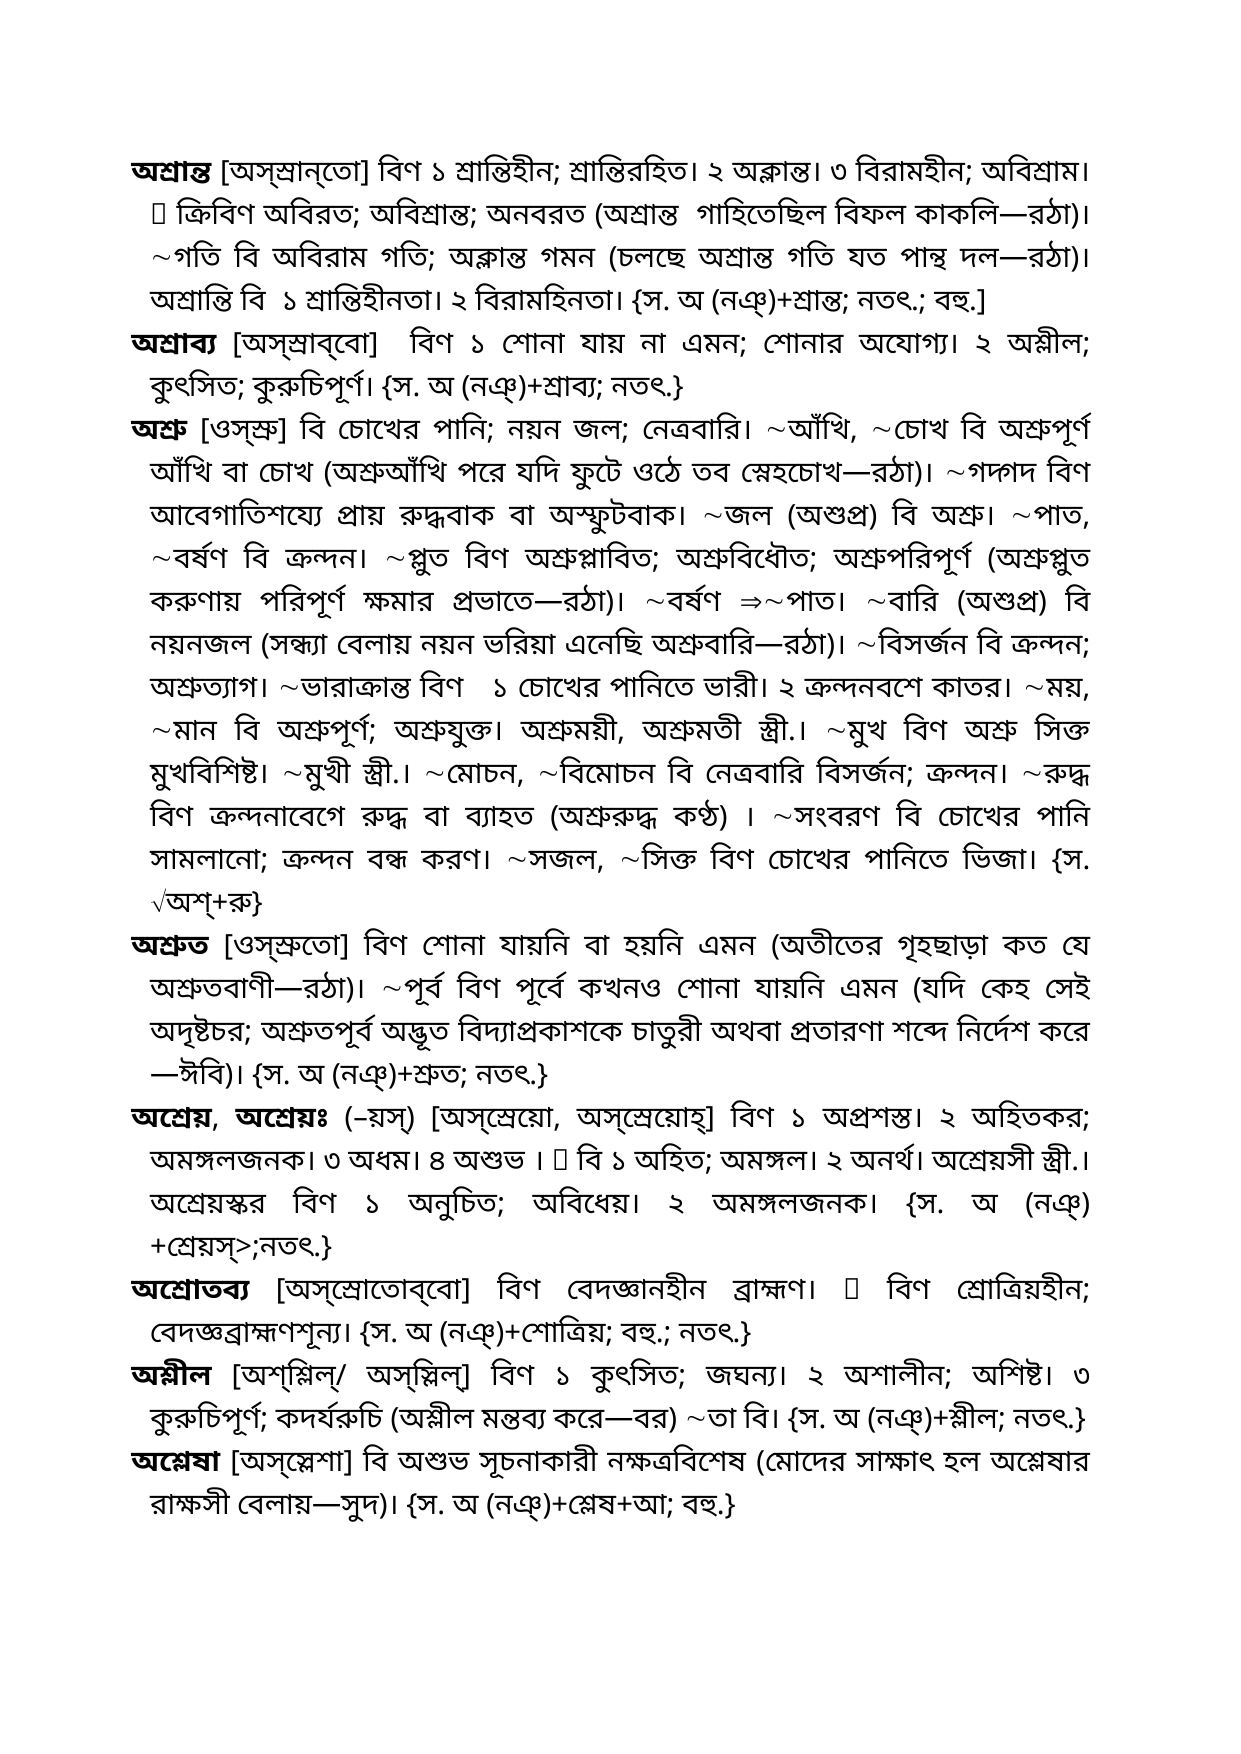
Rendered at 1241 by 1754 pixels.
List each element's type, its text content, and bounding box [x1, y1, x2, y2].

text অশ্রু [ওস্‌স্রু] বি চোখের পানি; নয়ন জল; নেত্রবারি। আঁখি, চোখ বি অশ্রুপূর্ণ আঁখি বা চোখ (অশ্রুআঁখি পরে যদি ফুটে ওঠে তব স্নেহচোখ—রঠা)। গদ্গদ বিণ আবেগাতিশয্যে প্রায় রুদ্ধবাক বা অস্ফুটবাক। জল (অশুপ্র) বি অশ্রু। পাত, বর্ষণ বি ক্রন্দন। প্লুত বিণ অশ্রুপ্লাবিত; অশ্রুবিধৌত; অশ্রুপরিপূর্ণ (অশ্রুপ্লুত করুণায় পরিপূর্ণ ক্ষমার প্রভাতে—রঠা)। বর্ষণ পাত। বারি (অশুপ্র) বি নয়নজল (সন্ধ্যা বেলায় নয়ন ভরিয়া এনেছি অশ্রুবারি—রঠা)। বিসর্জন বি ক্রন্দন; অশ্রুত্যাগ। ভারাক্রান্ত বিণ ১ চোখের পানিতে ভারী। ২ ক্রন্দনবশে কাতর। ময়, মান বি অশ্রুপূর্ণ; অশ্রুযুক্ত। অশ্রুময়ী, অশ্রুমতী স্ত্রী.। মুখ বিণ অশ্রু সিক্ত মুখবিশিষ্ট। মুখী স্ত্রী.। মোচন, বিমোচন বি নেত্রবারি বিসর্জন; ক্রন্দন। রুদ্ধ বিণ ক্রন্দনাবেগে রুদ্ধ বা ব্যাহত (অশ্রুরুদ্ধ কণ্ঠ) । সংবরণ বি চোখের পানি সামলানো; ক্রন্দন বন্ধ করণ। সজল, সিক্ত বিণ চোখের পানিতে ভিজা। {স. অশ্+রু} [131, 408, 1090, 924]
text অশ্লেষা [অস্‌স্লেশা] বি অশুভ সূচনাকারী নক্ষত্রবিশেষ (মোদের সাক্ষাৎ হল অশ্লেষার রাক্ষসী বেলায়—সুদ)। {স. অ (নঞ্)+শ্লেষ+আ; বহু.} [131, 1441, 1090, 1527]
text অশ্রাব্য [অস্‌স্রাব্‌বো] বিণ ১‌ শোনা যায় না এমন; শোনার অযোগ্য। ২ অশ্লীল; কুৎসিত; কুরুচিপূর্ণ। {স. অ (নঞ্)+শ্রাব্য; নতৎ.} [131, 322, 1090, 408]
text অশ্রান্ত [অস্‌স্রান্‌তো] বিণ ১ শ্রান্তিহীন; শ্রান্তিরহিত। ২ অক্লান্ত। ৩ বিরামহীন; অবিশ্রাম। ক্রিবিণ অবিরত; অবিশ্রান্ত; অনবরত (অশ্রান্ত গাহিতেছিল বিফল কাকলি—রঠা)। গতি বি অবিরাম গতি; অক্লান্ত গমন (চলছে অশ্রান্ত গতি যত পান্থ দল—রঠা)। অশ্রান্তি বি ‌ ১ শ্রান্তিহীনতা। ২ বিরামহিনতা। {স. অ (নঞ্)+শ্রান্ত; নতৎ.; বহু.] [131, 150, 1090, 322]
text অশ্রোতব্য [অস্‌স্রোতোব্‌বো] বিণ বেদজ্ঞানহীন ব্রাহ্মণ। বিণ শ্রোত্রিয়হীন; বেদজ্ঞব্রাহ্মণশূন্য। {স. অ (নঞ্)+শোত্রিয়; বহু.; নতৎ.} [131, 1268, 1090, 1354]
text অশ্লীল [অশ্‌শ্লিল্/ অস্‌স্লিল্] বিণ ১ কুৎসিত; জঘন্য। ২ অশালীন; অশিষ্ট। ৩ কুরুচিপূর্ণ; কদর্যরুচি (অশ্লীল মন্তব্য করে—বর) তা বি। {স. অ (নঞ্)+শ্লীল; নতৎ.} [131, 1354, 1090, 1441]
text অশ্রুত [ওস্‌স্রুতো] বিণ শোনা যায়নি বা হয়নি এমন (অতীতের গৃহছাড়া কত যে অশ্রুতবাণী—রঠা)। পূর্ব বিণ পূর্বে কখনও শোনা যায়নি এমন (যদি কেহ সেই অদৃষ্টচর; অশ্রুতপূর্ব অদ্ভূত বিদ্যাপ্রকাশকে চাতুরী অথবা প্রতারণা শব্দে নির্দেশ করে—ঈবি)। {স. অ (নঞ্)+শ্রুত; নতৎ.} [131, 924, 1090, 1096]
text অশ্রেয়, অশ্রেয়ঃ (–য়স্) [অস্‌স্রেয়ো, অস্‌স্রেয়োহ্] বিণ ১ অপ্রশস্ত। ২ অহিতকর; অমঙ্গলজনক। ৩ অধম। ৪ অশুভ । বি ১ অহিত; অমঙ্গল। ২ অনর্থ। অশ্রেয়সী স্ত্রী.। অশ্রেয়স্কর বিণ ১ অনুচিত; অবিধেয়। ২ অমঙ্গলজনক। {স. অ (নঞ্)+শ্রেয়স্>;নতৎ.} [131, 1096, 1090, 1268]
